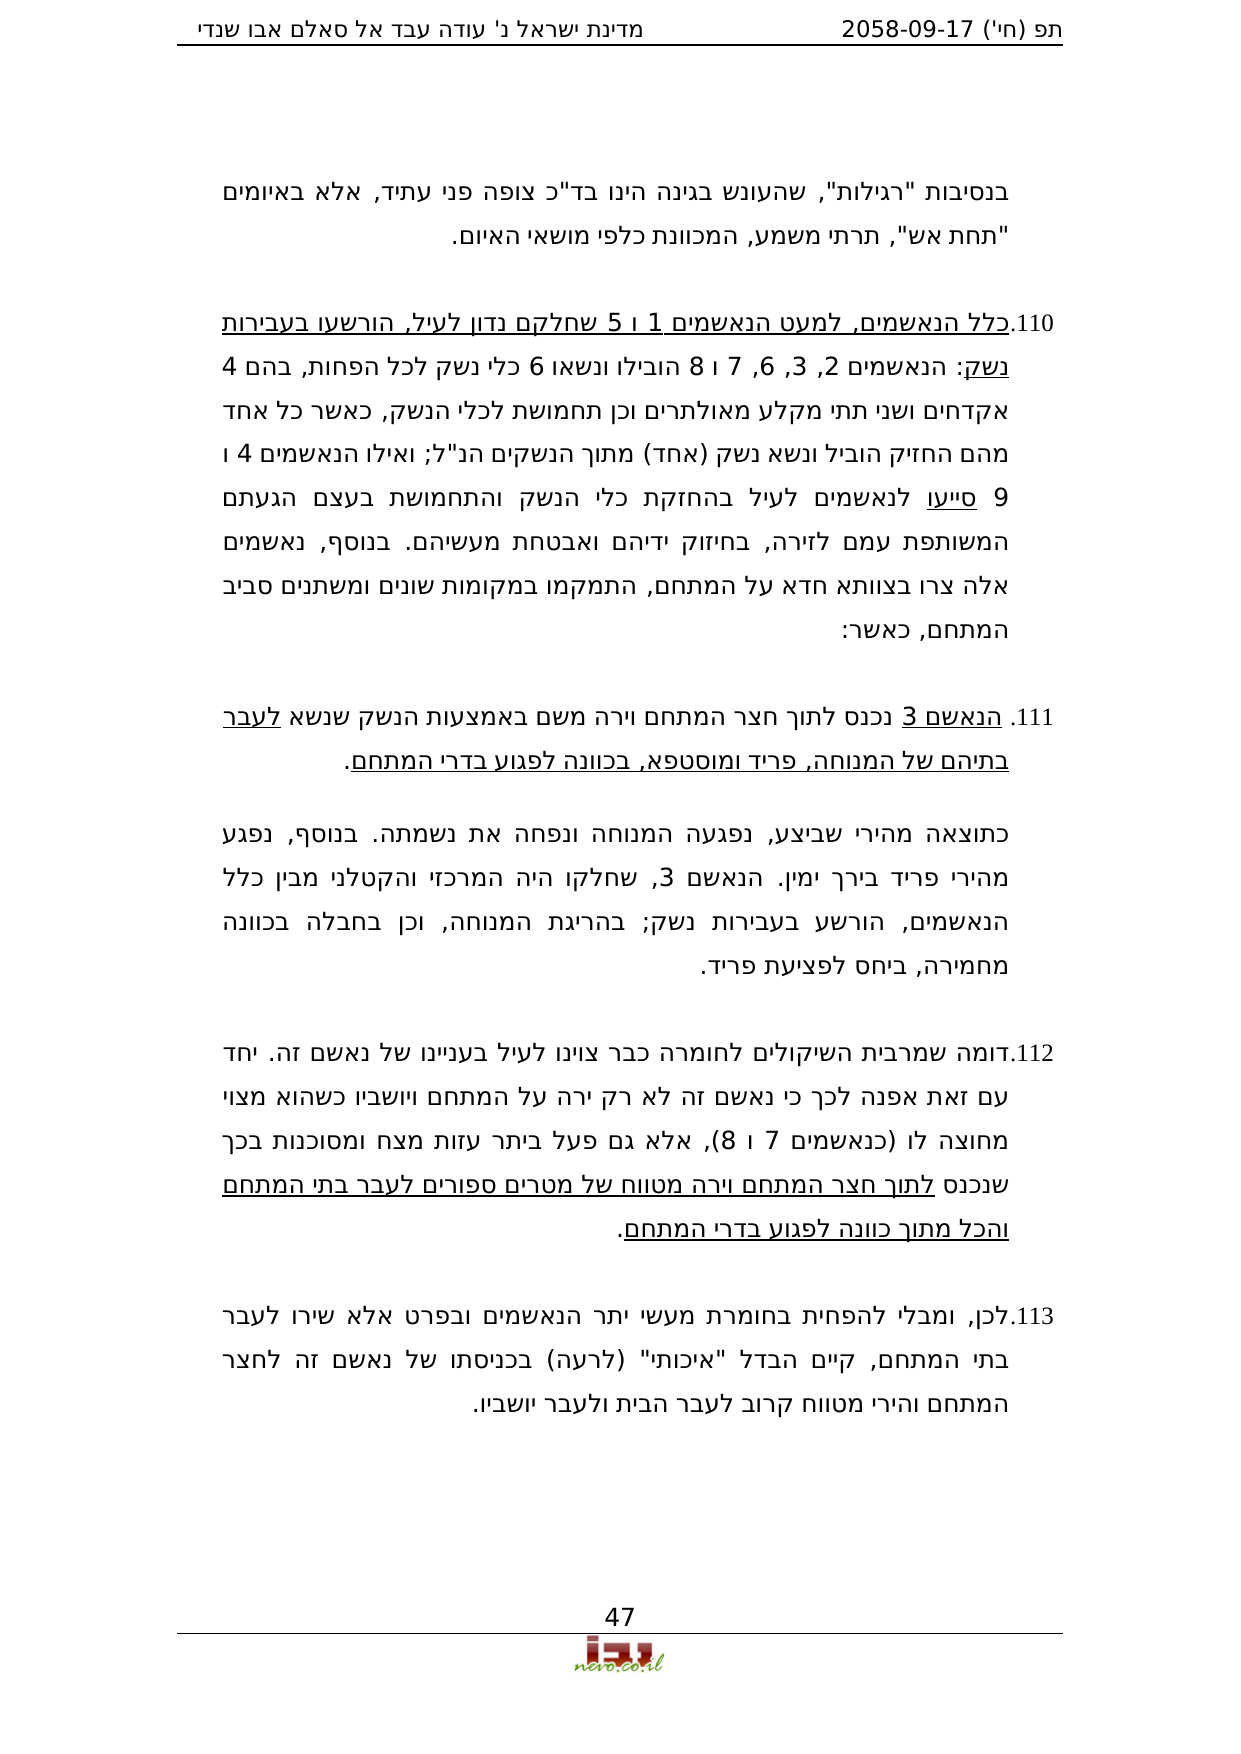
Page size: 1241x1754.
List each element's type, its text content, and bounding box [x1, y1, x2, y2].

picture [574, 1635, 666, 1673]
list כלל הנאשמים, למעט הנאשמים 1 ו 5 שחלקם נדון לעיל, הורשעו בעבירות נשק: הנאשמים 2, 3, 6, 7 ו 8 הובילו ונשאו 6 כלי נשק לכל הפחות, בהם 4 אקדחים ושני תתי מקלע מאולתרים וכן תחמושת לכלי הנשק, כאשר כל אחד מהם החזיק הוביל ונשא נשק (אחד) מתוך הנשקים הנ"ל; ואילו הנאשמים 4 ו 9 סייעו לנאשמים לעיל בהחזקת כלי הנשק והתחמושת בעצם הגעתם המשותפת עמם לזירה, בחיזוק ידיהם ואבטחת מעשיהם. בנוסף, נאשמים אלה צרו בצוותא חדא על המתחם, התמקמו במקומות שונים ומשתנים סביב המתחם, כאשר: [222, 308, 1053, 644]
list כתוצאה מהירי שביצע, נפגעה המנוחה ונפחה את נשמתה. בנוסף, נפגע מהירי פריד בירך ימין. הנאשם 3, שחלקו היה המרכזי והקטלני מבין כלל הנאשמים, הורשע בעבירות נשק; בהריגת המנוחה, וכן בחבלה בכוונה מחמירה, ביחס לפציעת פריד. [222, 820, 1009, 980]
list לכן, ומבלי להפחית בחומרת מעשי יתר הנאשמים ובפרט אלא שירו לעבר בתי המתחם, קיים הבדל "איכותי" (לרעה) בכניסתו של נאשם זה לחצר המתחם והירי מטווח קרוב לעבר הבית ולעבר יושביו. [222, 1301, 1053, 1418]
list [222, 177, 1053, 250]
list דומה שמרבית השיקולים לחומרה כבר צוינו לעיל בעניינו של נאשם זה. יחד עם זאת אפנה לכך כי נאשם זה לא רק ירה על המתחם ויושביו כשהוא מצוי מחוצה לו (כנאשמים 7 ו 8), אלא גם פעל ביתר עזות מצח ומסוכנות בכך שנכנס לתוך חצר המתחם וירה מטווח של מטרים ספורים לעבר בתי המתחם והכל מתוך כוונה לפגוע בדרי המתחם. [222, 1038, 1053, 1243]
list הנאשם 3 נכנס לתוך חצר המתחם וירה משם באמצעות הנשק שנשא לעבר בתיהם של המנוחה, פריד ומוסטפא, בכוונה לפגוע בדרי המתחם. [222, 702, 1053, 775]
